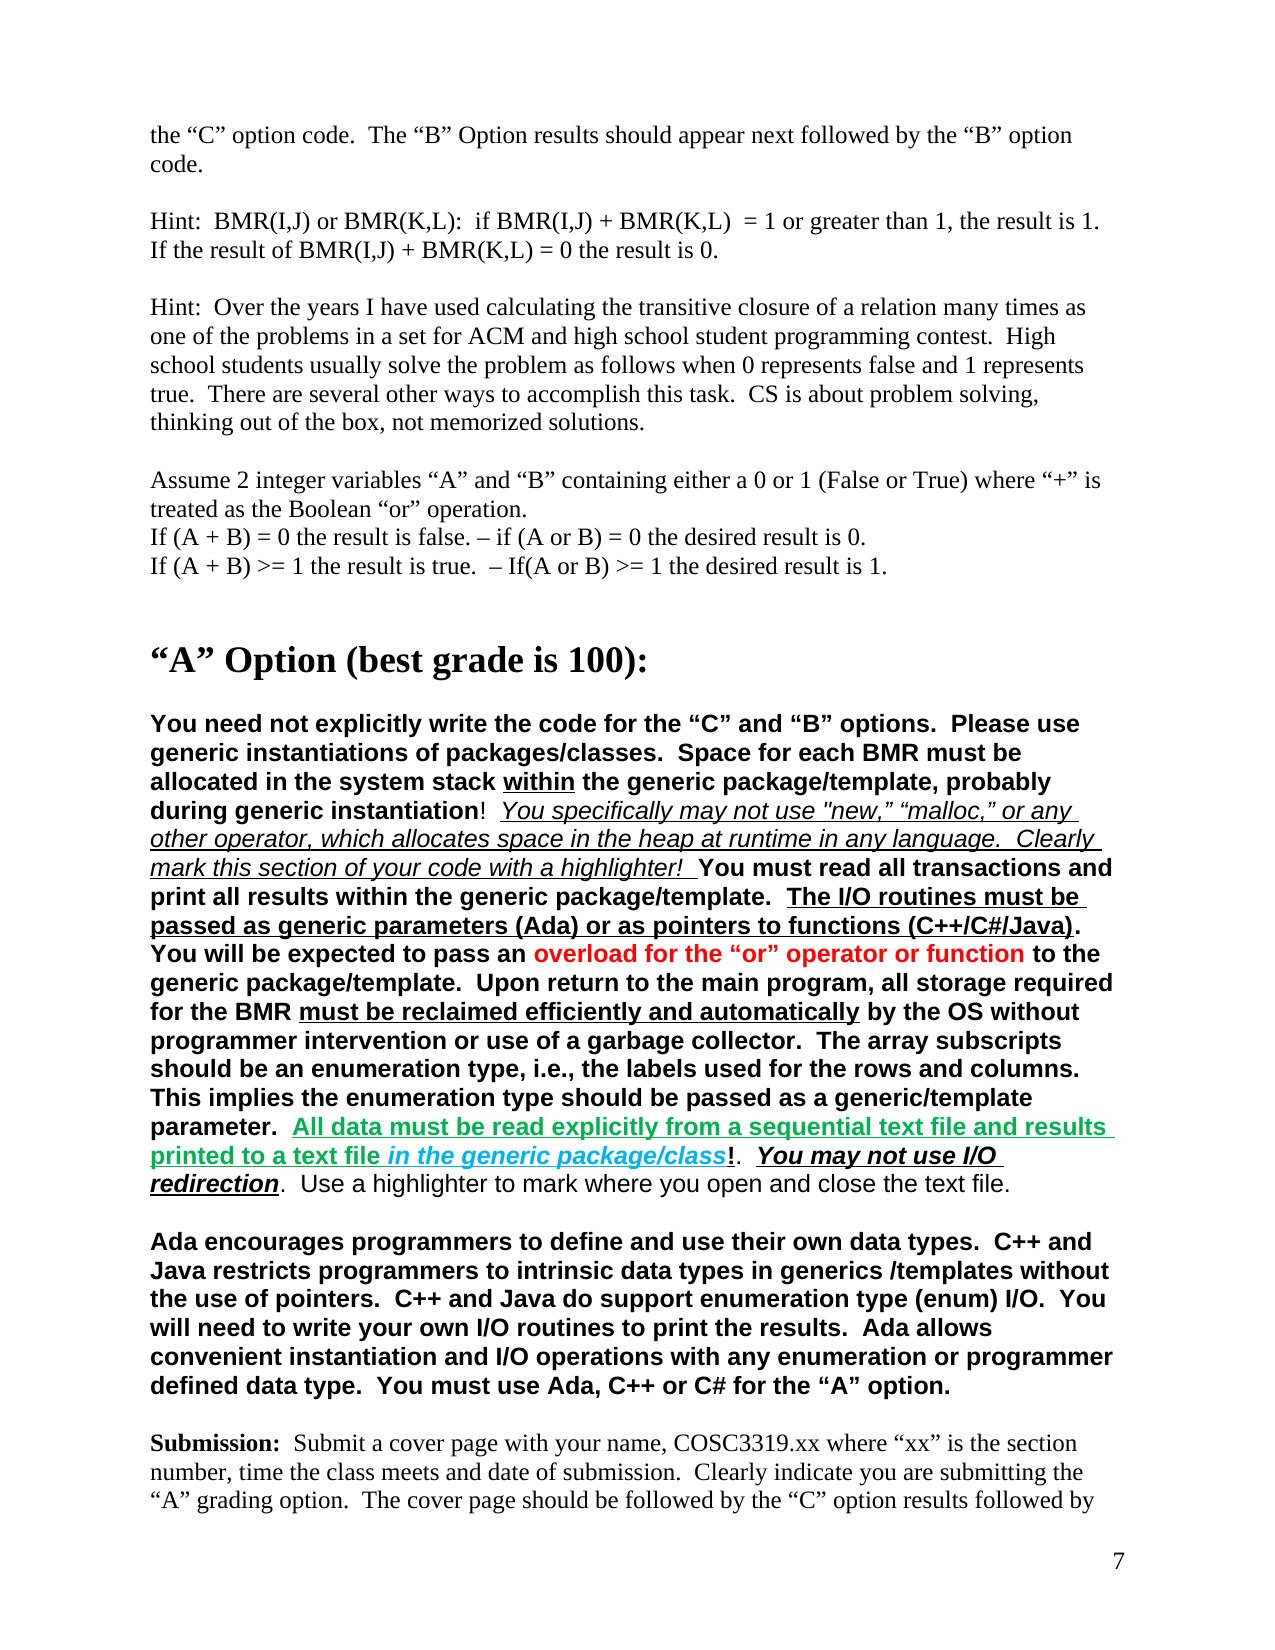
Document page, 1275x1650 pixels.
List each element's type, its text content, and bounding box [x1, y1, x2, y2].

text Hint: Over the years I have used calculating the transitive closure of a relation many times as one of the problems in a set for ACM and high school student programming contest. High school students usually solve the problem as follows when 0 represents false and 1 represents true. There are several other ways to accomplish this task. CS is about problem solving, thinking out of the box, not memorized solutions. [150, 292, 1125, 436]
text You need not explicitly write the code for the “C” and “B” options. Please use generic instantiations of packages/classes. Space for each BMR must be allocated in the system stack within the generic package/template, probably during generic instantiation! You specifically may not use "new,” “malloc,” or any other operator, which allocates space in the heap at runtime in any language. Clearly mark this section of your code with a highlighter! You must read all transactions and print all results within the generic package/template. The I/O routines must be passed as generic parameters (Ada) or as pointers to functions (C++/C#/Java). You will be expected to pass an overload for the “or” operator or function to the generic package/template. Upon return to the main program, all storage required for the BMR must be reclaimed efficiently and automatically by the OS without programmer intervention or use of a garbage collector. The array subscripts should be an enumeration type, i.e., the labels used for the rows and columns. This implies the enumeration type should be passed as a generic/template parameter. All data must be read explicitly from a sequential text file and results printed to a text file in the generic package/class!. You may not use I/O redirection. Use a highlighter to mark where you open and close the text file. [150, 709, 1125, 1198]
text Assume 2 integer variables “A” and “B” containing either a 0 or 1 (False or True) where “+” is treated as the Boolean “or” operation. [150, 465, 1125, 522]
text “A” Option (best grade is 100): [150, 637, 1125, 681]
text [150, 120, 1125, 177]
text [150, 1428, 1125, 1514]
text Hint: BMR(I,J) or BMR(K,L): if BMR(I,J) + BMR(K,L) = 1 or greater than 1, the result is 1. If the result of BMR(I,J) + BMR(K,L) = 0 the result is 0. [150, 206, 1125, 264]
text If (A + B) >= 1 the result is true. – If(A or B) >= 1 the desired result is 1. [150, 551, 1125, 580]
text If (A + B) = 0 the result is false. – if (A or B) = 0 the desired result is 0. [150, 522, 1125, 551]
text Ada encourages programmers to define and use their own data types. C++ and Java restricts programmers to intrinsic data types in generics /templates without the use of pointers. C++ and Java do support enumeration type (enum) I/O. You will need to write your own I/O routines to print the results. Ada allows convenient instantiation and I/O operations with any enumeration or programmer defined data type. You must use Ada, C++ or C# for the “A” option. [150, 1227, 1125, 1399]
